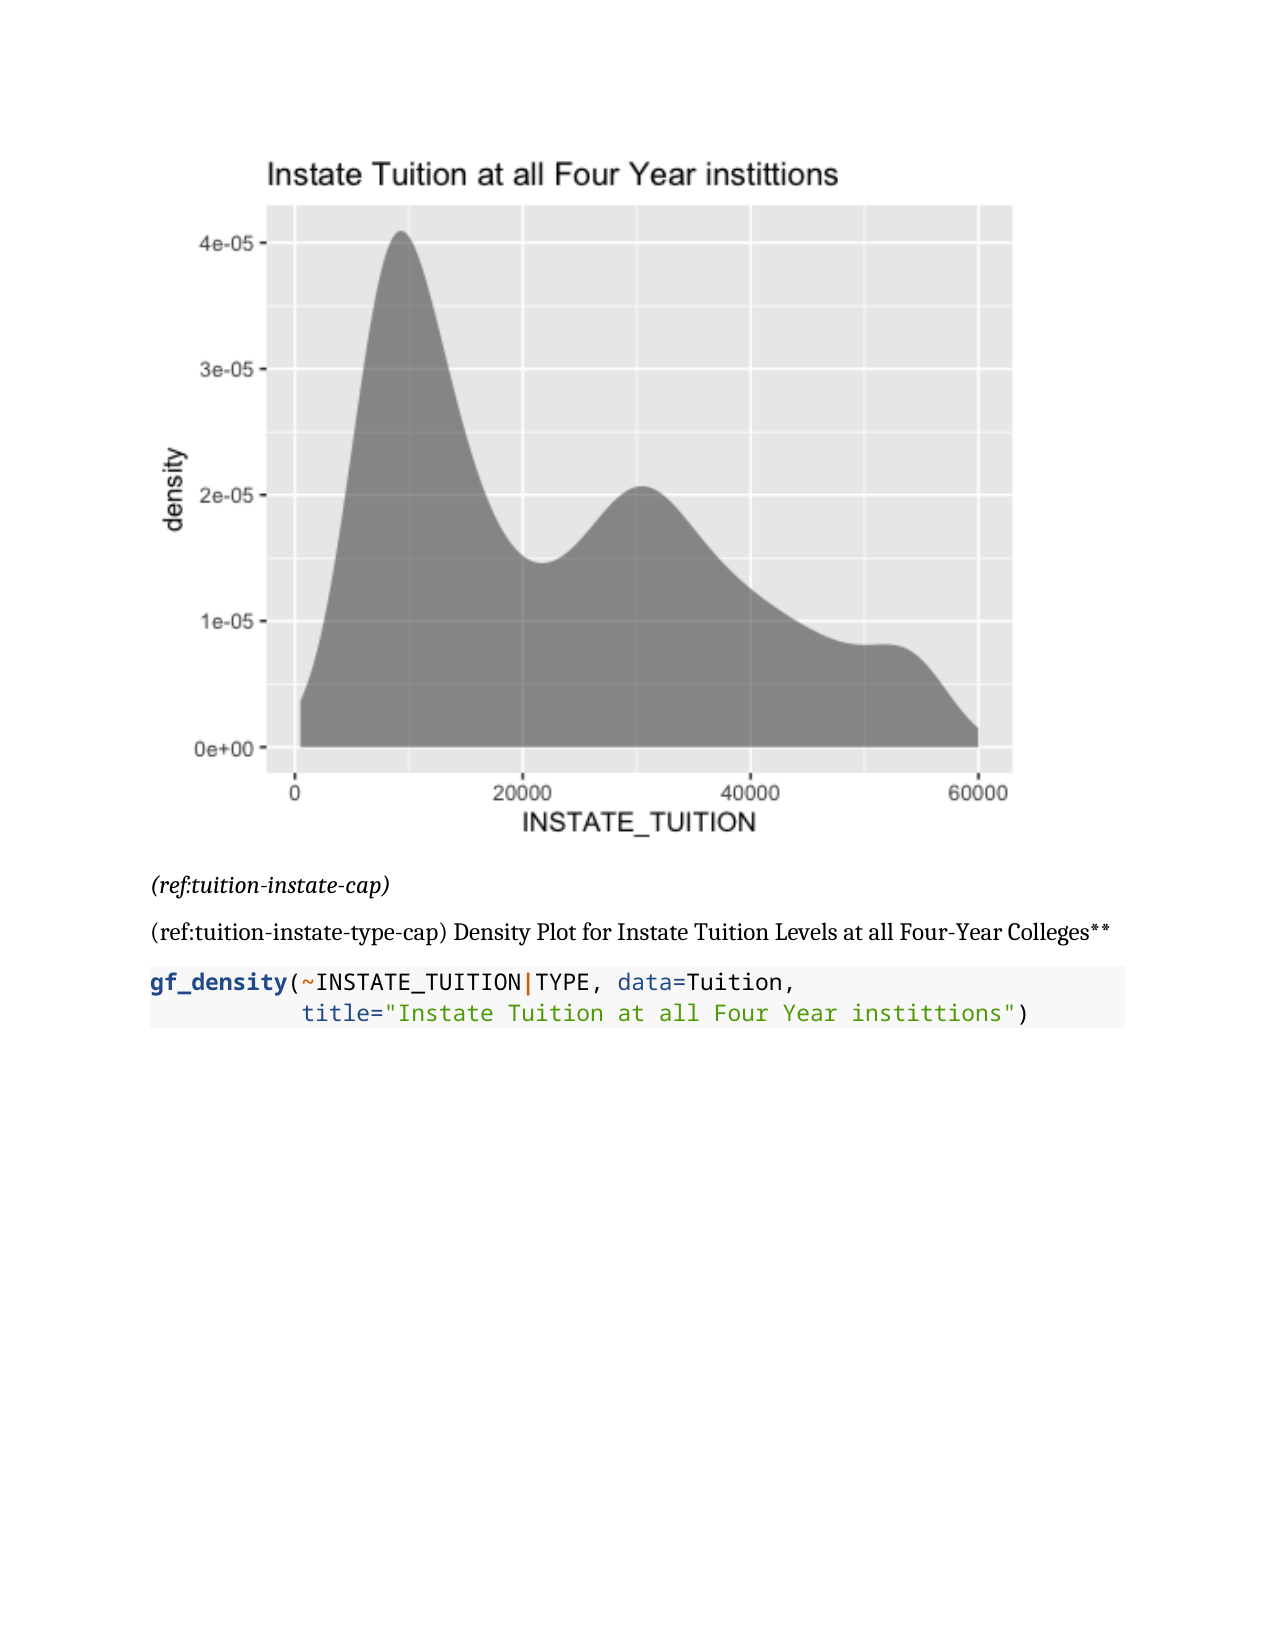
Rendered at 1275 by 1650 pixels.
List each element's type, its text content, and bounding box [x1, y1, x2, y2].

text gf_density(~INSTATE_TUITION|TYPE, data=Tuition, title="Instate Tuition at all Four Year instittions") [796, 966, 1125, 1028]
text (ref:tuition-instate-cap) [150, 871, 1125, 899]
text (ref:tuition-instate-type-cap) Density Plot for Instate Tuition Levels at all Four-Year Colleges** [150, 918, 1125, 947]
picture [150, 150, 1025, 850]
